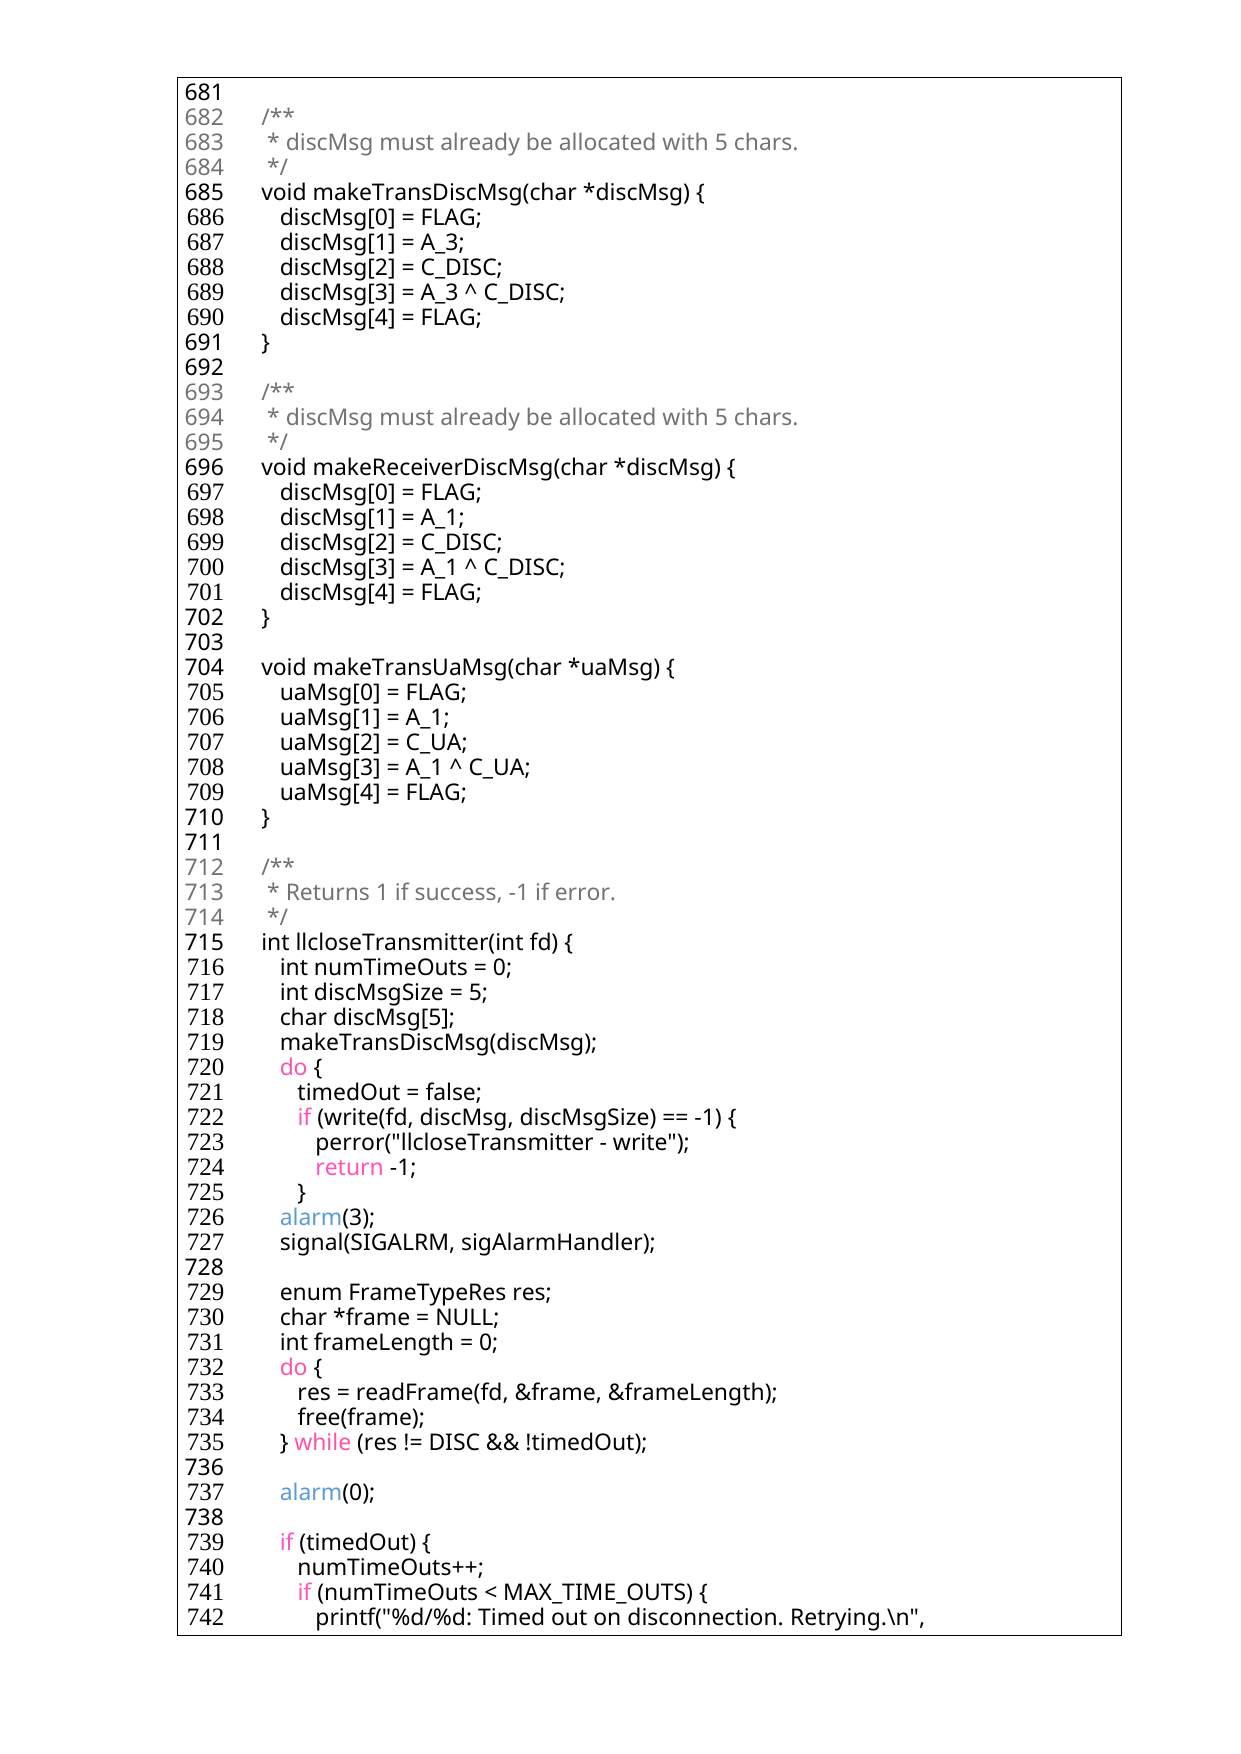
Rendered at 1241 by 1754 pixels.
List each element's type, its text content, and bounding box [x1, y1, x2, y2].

list discMsg[2] = C_DISC; [224, 530, 1113, 555]
list void makeTransUaMsg(char *uaMsg) { [224, 655, 1113, 680]
list * Returns 1 if success, -1 if error. [224, 880, 1113, 905]
list /** [224, 380, 1113, 405]
list perror("llcloseTransmitter - write"); [224, 1130, 1113, 1155]
list alarm(0); [224, 1480, 1113, 1505]
list uaMsg[3] = A_1 ^ C_UA; [224, 755, 1113, 780]
list discMsg[4] = FLAG; [224, 305, 1113, 330]
list void makeReceiverDiscMsg(char *discMsg) { [224, 455, 1113, 480]
list * discMsg must already be allocated with 5 chars. [224, 130, 1113, 155]
list if (numTimeOuts < MAX_TIME_OUTS) { [224, 1580, 1113, 1605]
list /** [224, 855, 1113, 880]
list if (timedOut) { [224, 1530, 1113, 1555]
list timedOut = false; [224, 1080, 1113, 1105]
list discMsg[2] = C_DISC; [224, 255, 1113, 280]
list * discMsg must already be allocated with 5 chars. [224, 405, 1113, 430]
list uaMsg[0] = FLAG; [224, 680, 1113, 705]
list int numTimeOuts = 0; [224, 955, 1113, 980]
list discMsg[0] = FLAG; [224, 480, 1113, 505]
list enum FrameTypeRes res; [224, 1280, 1113, 1305]
list int frameLength = 0; [224, 1330, 1113, 1355]
list free(frame); [224, 1405, 1113, 1430]
list discMsg[4] = FLAG; [224, 580, 1113, 605]
list discMsg[3] = A_3 ^ C_DISC; [224, 280, 1113, 305]
list /** [224, 105, 1113, 130]
list void makeTransDiscMsg(char *discMsg) { [224, 180, 1113, 205]
list } [224, 1180, 1113, 1205]
list char discMsg[5]; [224, 1005, 1113, 1030]
list char *frame = NULL; [224, 1305, 1113, 1330]
list do { [224, 1355, 1113, 1380]
list } while (res != DISC && !timedOut); [224, 1430, 1113, 1455]
list discMsg[3] = A_1 ^ C_DISC; [224, 555, 1113, 580]
list */ [224, 430, 1113, 455]
list */ [224, 155, 1113, 180]
list } [224, 330, 1113, 355]
list } [224, 805, 1113, 830]
list discMsg[1] = A_1; [224, 505, 1113, 530]
list int llcloseTransmitter(int fd) { [224, 930, 1113, 955]
list discMsg[1] = A_3; [224, 230, 1113, 255]
list return -1; [224, 1155, 1113, 1180]
list uaMsg[2] = C_UA; [224, 730, 1113, 755]
list int discMsgSize = 5; [224, 980, 1113, 1005]
list } [224, 605, 1113, 630]
list uaMsg[1] = A_1; [224, 705, 1113, 730]
list discMsg[0] = FLAG; [224, 205, 1113, 230]
list res = readFrame(fd, &frame, &frameLength); [224, 1380, 1113, 1405]
list alarm(3); [224, 1205, 1113, 1230]
list printf("%d/%d: Timed out on disconnection. Retrying.\n", [224, 1605, 1113, 1630]
list do { [224, 1055, 1113, 1080]
list signal(SIGALRM, sigAlarmHandler); [224, 1230, 1113, 1255]
list makeTransDiscMsg(discMsg); [224, 1030, 1113, 1055]
list uaMsg[4] = FLAG; [224, 780, 1113, 805]
list numTimeOuts++; [224, 1555, 1113, 1580]
list if (write(fd, discMsg, discMsgSize) == -1) { [224, 1105, 1113, 1130]
list */ [224, 905, 1113, 930]
